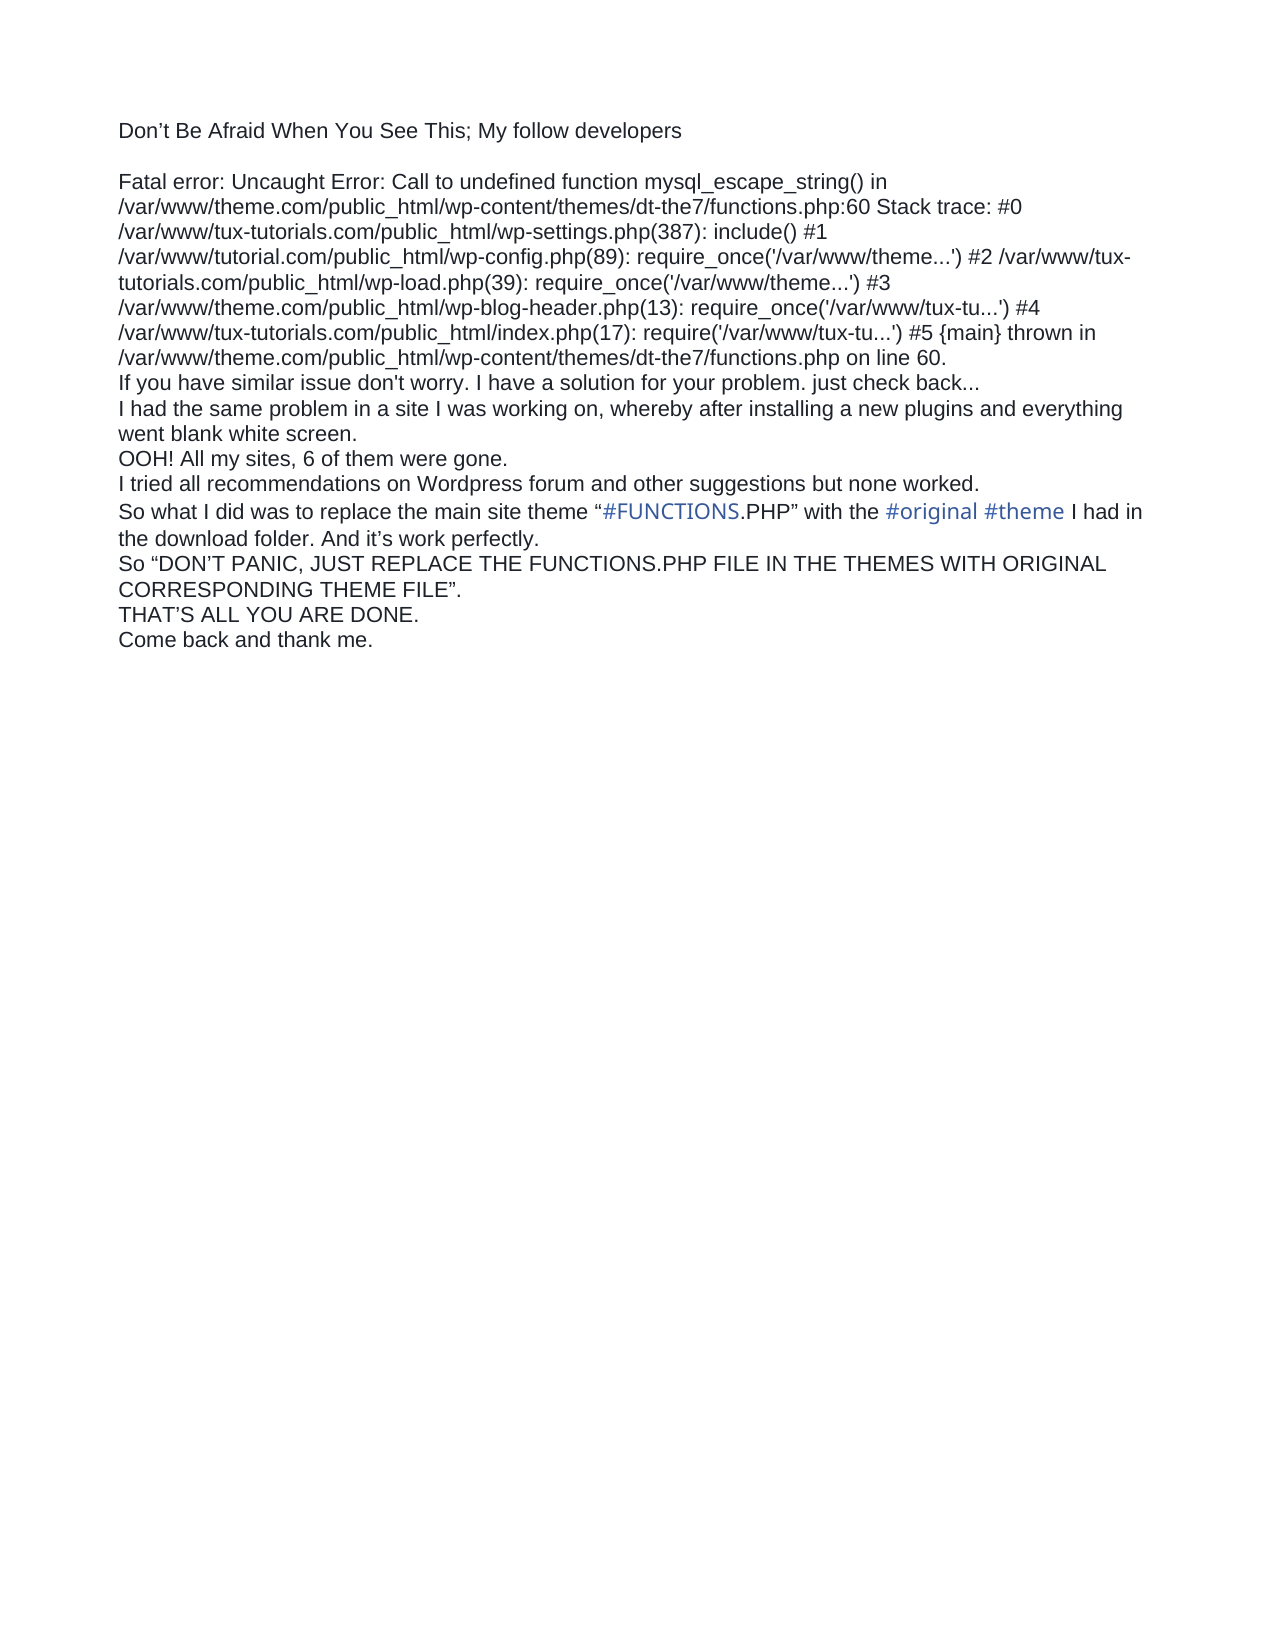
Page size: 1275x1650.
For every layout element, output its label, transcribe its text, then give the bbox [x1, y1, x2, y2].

text Fatal error: Uncaught Error: Call to undefined function mysql_escape_string() in /var/www/theme.com/public_html/wp-content/themes/dt-the7/functions.php:60 Stack trace: #0 /var/www/tux-tutorials.com/public_html/wp-settings.php(387): include() #1 /var/www/tutorial.com/public_html/wp-config.php(89): require_once('/var/www/theme...') #2 /var/www/tux-tutorials.com/public_html/wp-load.php(39): require_once('/var/www/theme...') #3 /var/www/theme.com/public_html/wp-blog-header.php(13): require_once('/var/www/tux-tu...') #4 /var/www/tux-tutorials.com/public_html/index.php(17): require('/var/www/tux-tu...') #5 {main} thrown in /var/www/theme.com/public_html/wp-content/themes/dt-the7/functions.php on line 60. If you have similar issue don't worry. I have a solution for your problem. just check back... I had the same problem in a site I was working on, whereby after installing a new plugins and everything went blank white screen. OOH! All my sites, 6 of them were gone. I tried all recommendations on Wordpress forum and other suggestions but none worked. So what I did was to replace the main site theme “#FUNCTIONS.PHP” with the #original #theme I had in the download folder. And it’s work perfectly. So “DON’T PANIC, JUST REPLACE THE FUNCTIONS.PHP FILE IN THE THEMES WITH ORIGINAL CORRESPONDING THEME FILE”. THAT’S ALL YOU ARE DONE. Come back and thank me. [118, 168, 1157, 652]
text Don’t Be Afraid When You See This; My follow developers [118, 118, 1157, 143]
